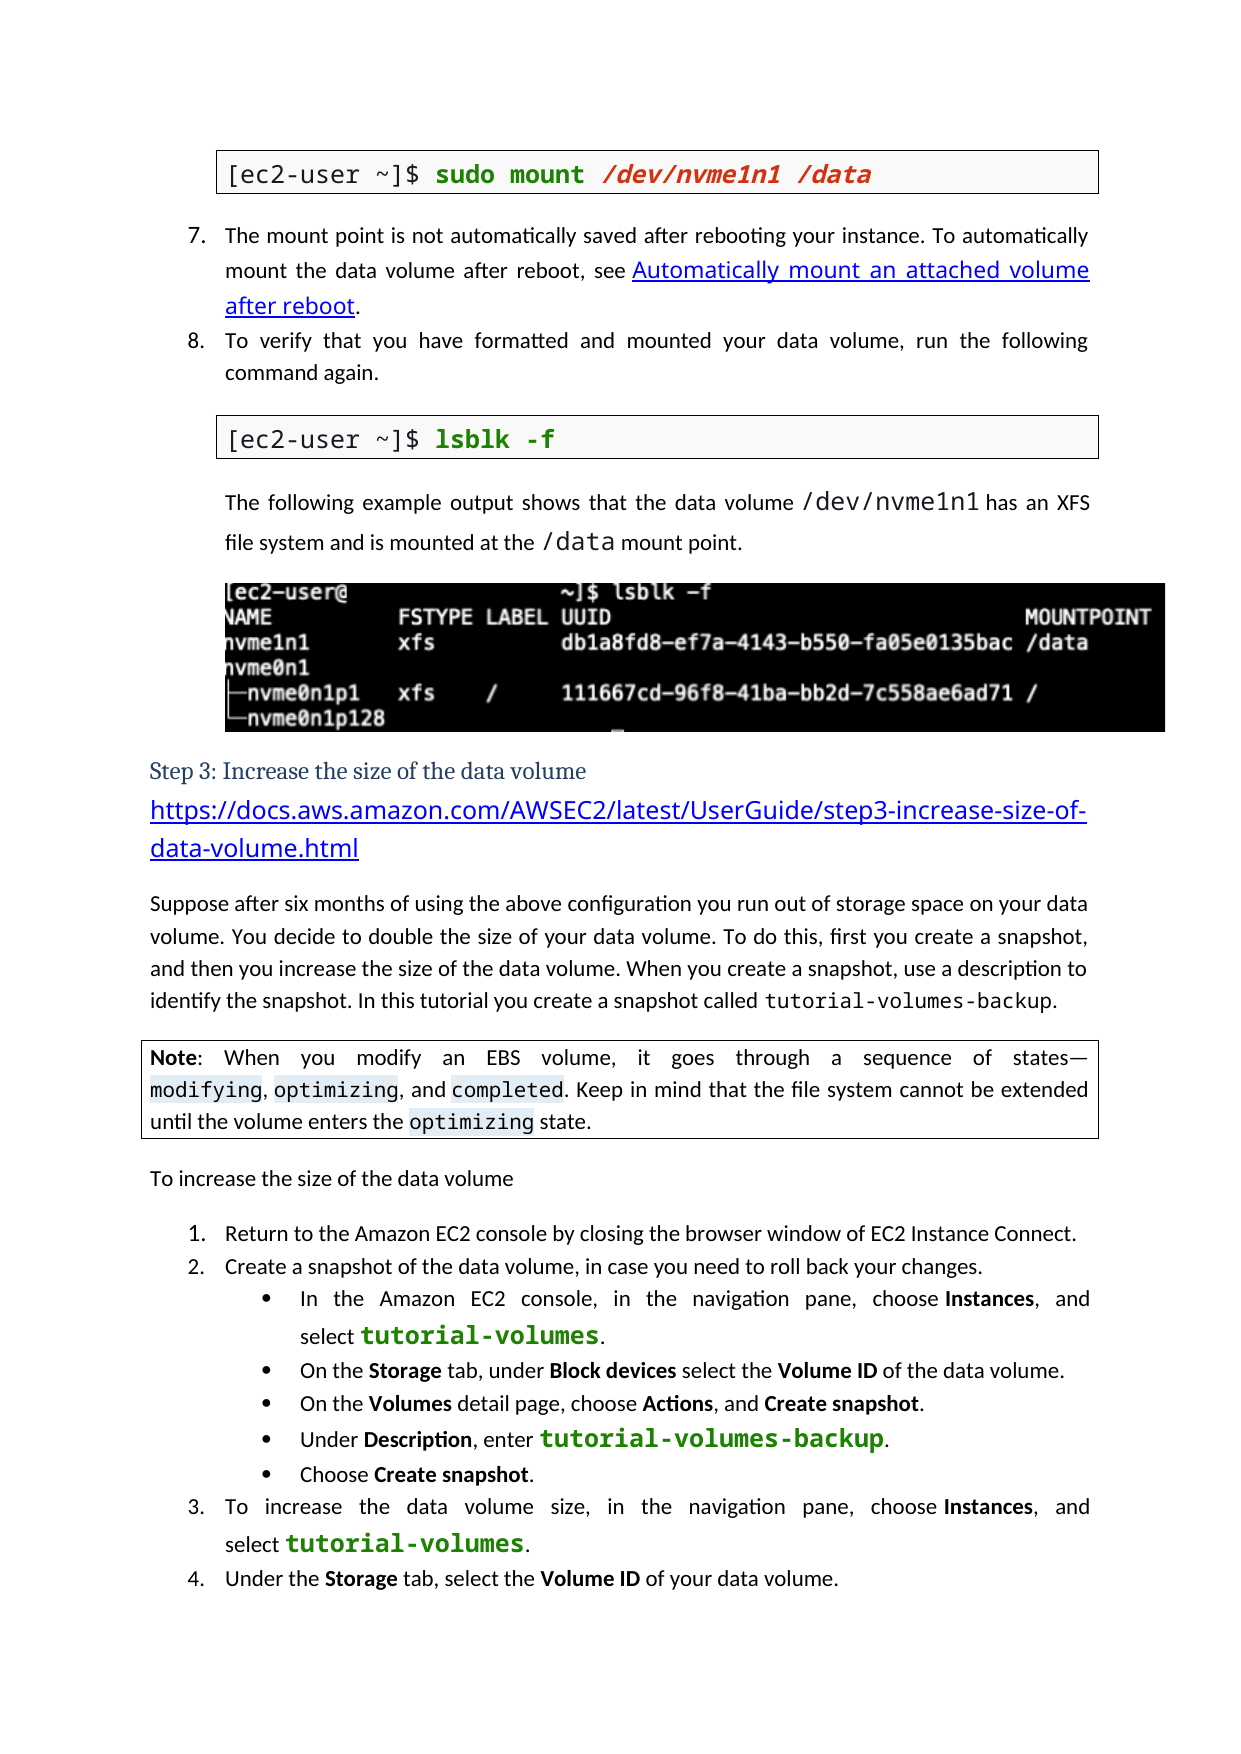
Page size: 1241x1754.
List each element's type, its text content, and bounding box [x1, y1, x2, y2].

text Suppose after six months of using the above configuration you run out of storage space on your data volume. You decide to double the size of your data volume. To do this, first you create a snapshot, and then you increase the size of the data volume. When you create a snapshot, use a description to identify the snapshot. In this tutorial you create a snapshot called tutorial-volumes-backup. [150, 889, 1090, 1014]
list Under Description, enter tutorial-volumes-backup. [262, 1421, 1090, 1455]
list Under the Storage tab, select the Volume ID of your data volume. [187, 1564, 1090, 1593]
text The following example output shows that the data volume /dev/nvme1n1 has an XFS file system and is mounted at the /data mount point. [225, 484, 1090, 557]
list Choose Create snapshot. [262, 1460, 1090, 1488]
text To increase the size of the data volume [150, 1164, 1090, 1192]
list On the Volumes detail page, choose Actions, and Create snapshot. [262, 1389, 1090, 1417]
list The mount point is not automatically saved after rebooting your instance. To automatically mount the data volume after reboot, see Automatically mount an attached volume after reboot. [187, 219, 1090, 321]
text [ec2-user ~]$ lsblk -f [217, 416, 1098, 458]
picture [225, 583, 1166, 732]
list On the Storage tab, under Block devices select the Volume ID of the data volume. [262, 1357, 1090, 1384]
list To verify that you have formatted and mounted your data volume, run the following command again. [187, 326, 1090, 386]
list Return to the Amazon EC2 console by closing the browser window of EC2 Instance Connect. [187, 1217, 1090, 1248]
subtitle Step 3: Increase the size of the data volume [150, 757, 1090, 785]
list Create a snapshot of the data volume, in case you need to roll back your changes. [187, 1252, 1090, 1280]
list To increase the data volume size, in the navigation pane, choose Instances, and select tutorial-volumes. [187, 1492, 1090, 1559]
text https://docs.aws.amazon.com/AWSEC2/latest/UserGuide/step3-increase-size-of-data-volume.html [150, 789, 1090, 864]
list In the Amazon EC2 console, in the navigation pane, choose Instances, and select tutorial-volumes. [262, 1284, 1090, 1351]
text [ec2-user ~]$ sudo mount /dev/nvme1n1 /data [217, 151, 1098, 193]
text Note: When you modify an EBS volume, it goes through a sequence of states—modifying, optimizing, and completed. Keep in mind that the file system cannot be extended until the volume enters the optimizing state. [142, 1041, 1098, 1138]
